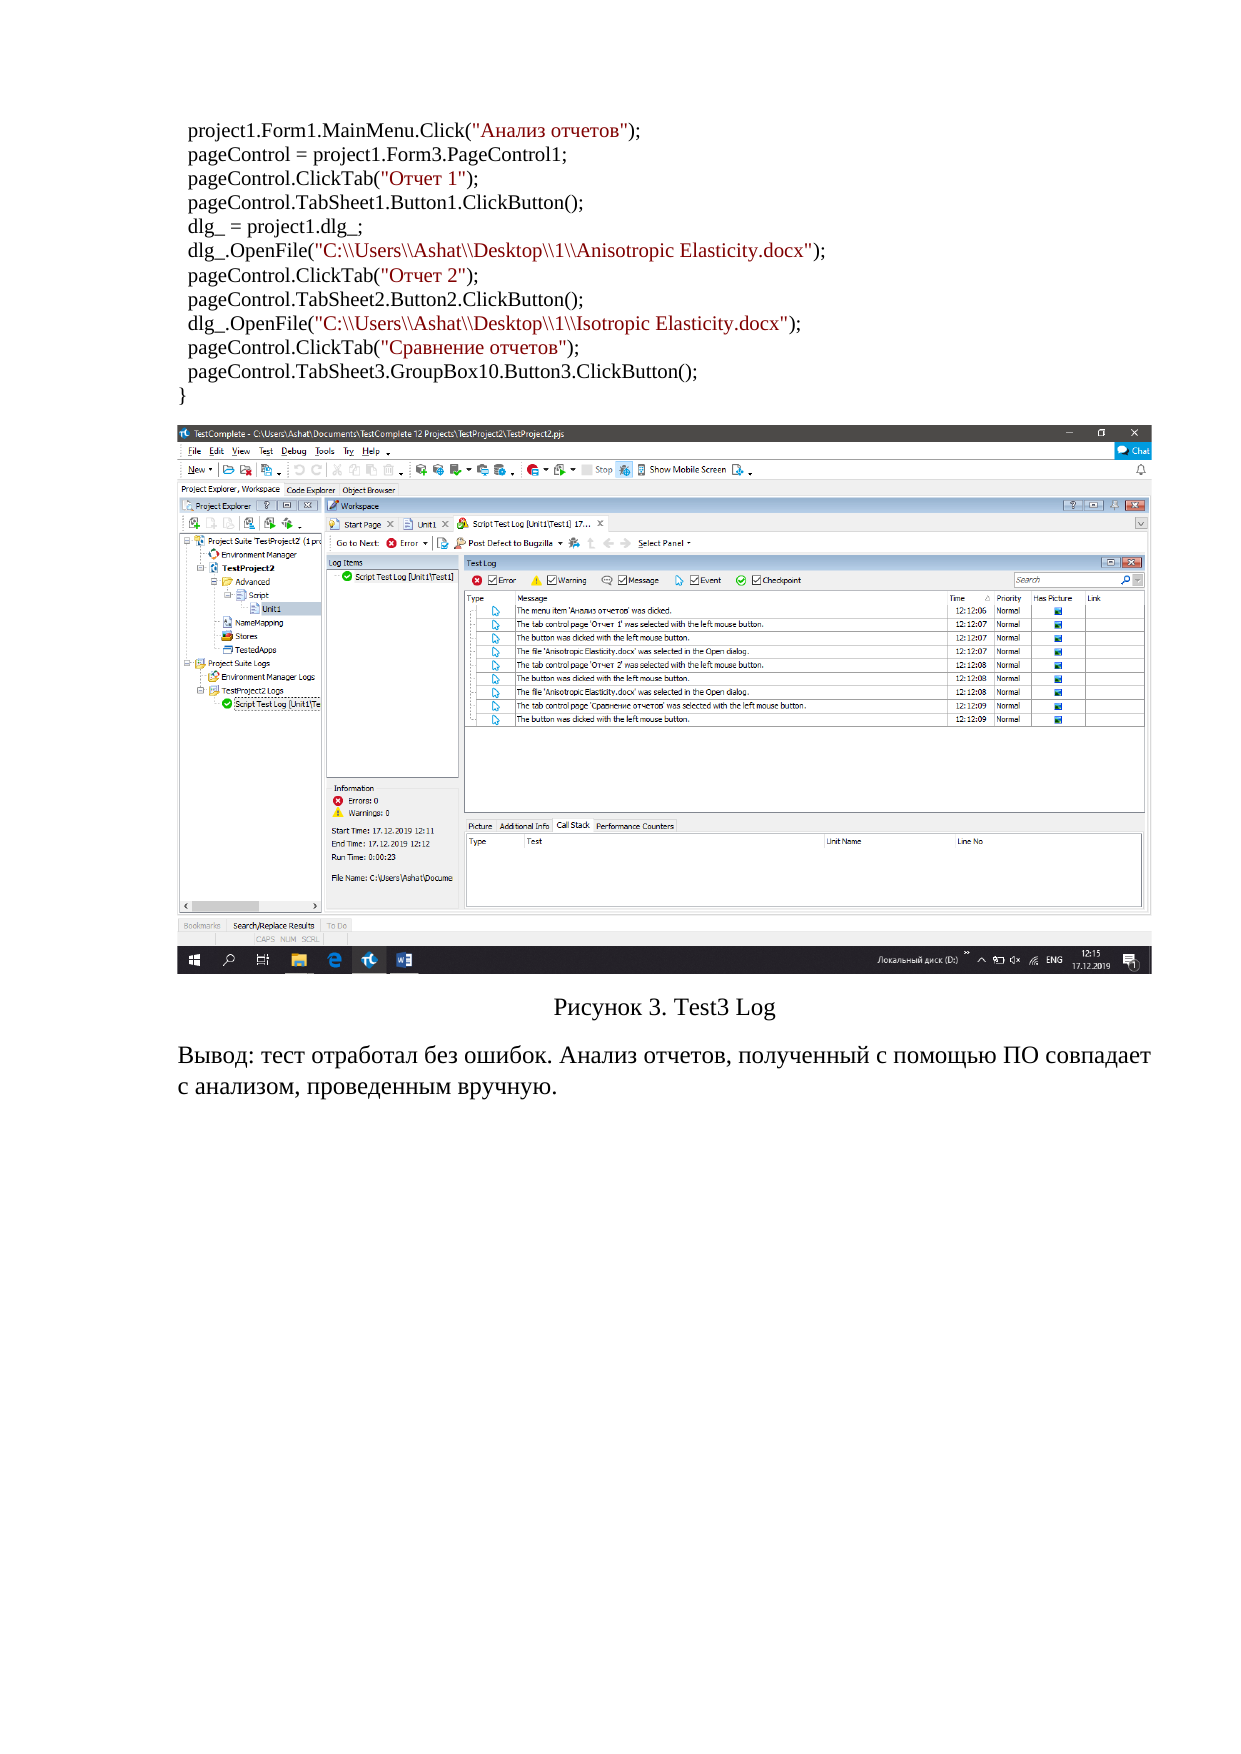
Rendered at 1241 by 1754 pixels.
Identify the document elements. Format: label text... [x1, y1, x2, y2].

text dlg_.OpenFile("C:\\Users\\Ashat\\Desktop\\1\\Anisotropic Elasticity.docx"); [177, 238, 1152, 262]
picture [177, 425, 1152, 974]
text pageControl.ClickTab("Сравнение отчетов"); [177, 335, 1152, 359]
text pageControl.TabSheet2.Button2.ClickButton(); [177, 287, 1152, 311]
text pageControl = project1.Form3.PageControl1; [177, 142, 1152, 166]
text project1.Form1.MainMenu.Click("Анализ отчетов"); [177, 118, 1152, 142]
text pageControl.ClickTab("Отчет 1"); [177, 166, 1152, 190]
text Рисунок 3. Test3 Log [177, 992, 1152, 1021]
text dlg_ = project1.dlg_; [177, 214, 1152, 238]
text pageControl.TabSheet3.GroupBox10.Button3.ClickButton(); [177, 359, 1152, 383]
text Вывод: тест отработал без ошибок. Анализ отчетов, полученный с помощью ПО совпадает с анализом, проведенным вручную. [177, 1040, 1152, 1100]
picture [1118, 446, 1128, 454]
text pageControl.ClickTab("Отчет 2"); [177, 262, 1152, 287]
text dlg_.OpenFile("C:\\Users\\Ashat\\Desktop\\1\\Isotropic Elasticity.docx"); [177, 311, 1152, 335]
text pageControl.TabSheet1.Button1.ClickButton(); [177, 190, 1152, 214]
text } [177, 383, 1152, 407]
